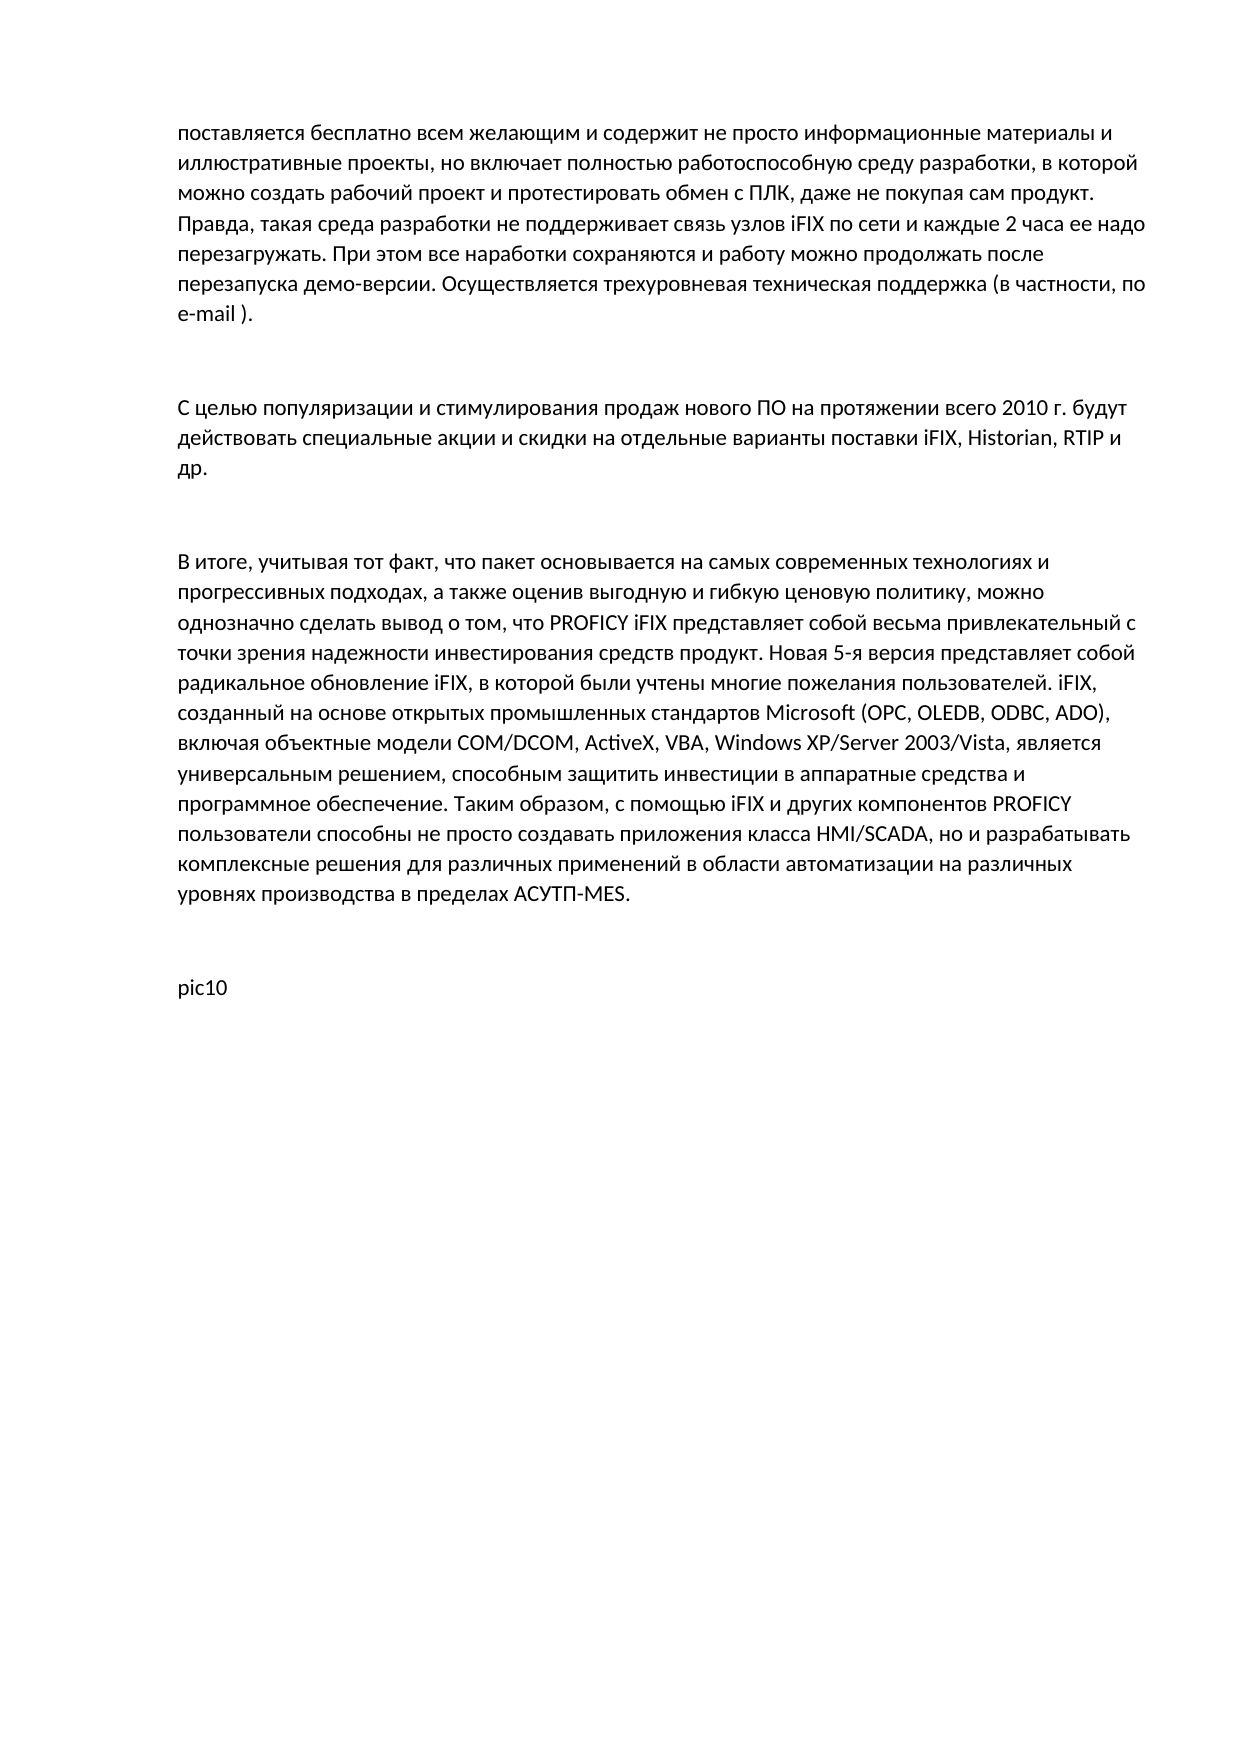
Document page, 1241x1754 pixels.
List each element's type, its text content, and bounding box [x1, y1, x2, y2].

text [177, 118, 1152, 327]
text pic10 [177, 973, 1152, 1001]
text С целью популяризации и стимулирования продаж нового ПО на протяжении всего 2010 г. будут действовать специальные акции и скидки на отдельные варианты поставки iFIX, Historian, RTIP и др. [177, 393, 1152, 482]
text В итоге, учитывая тот факт, что пакет основывается на самых современных технологиях и прогрессивных подходах, а также оценив выгодную и гибкую ценовую политику, можно однозначно сделать вывод о том, что PROFICY iFIX представляет собой весьма привлекательный с точки зрения надежности инвестирования средств продукт. Новая 5-я версия представляет собой радикальное обновление iFIX, в которой были учтены многие пожелания пользователей. iFIX, созданный на основе открытых промышленных стандартов Microsoft (OPC, OLEDB, ODBC, ADO), включая объектные модели COM/DCOM, ActiveX, VBA, Windows XP/Server 2003/Vista, является универсальным решением, способным защитить инвестиции в аппаратные средства и программное обеспечение. Таким образом, с помощью iFIX и других компонентов PROFICY пользователи способны не просто создавать приложения класса HMI/SCADA, но и разрабатывать комплексные решения для различных применений в области автоматизации на различных уровнях производства в пределах АСУТП-MES. [177, 547, 1152, 908]
